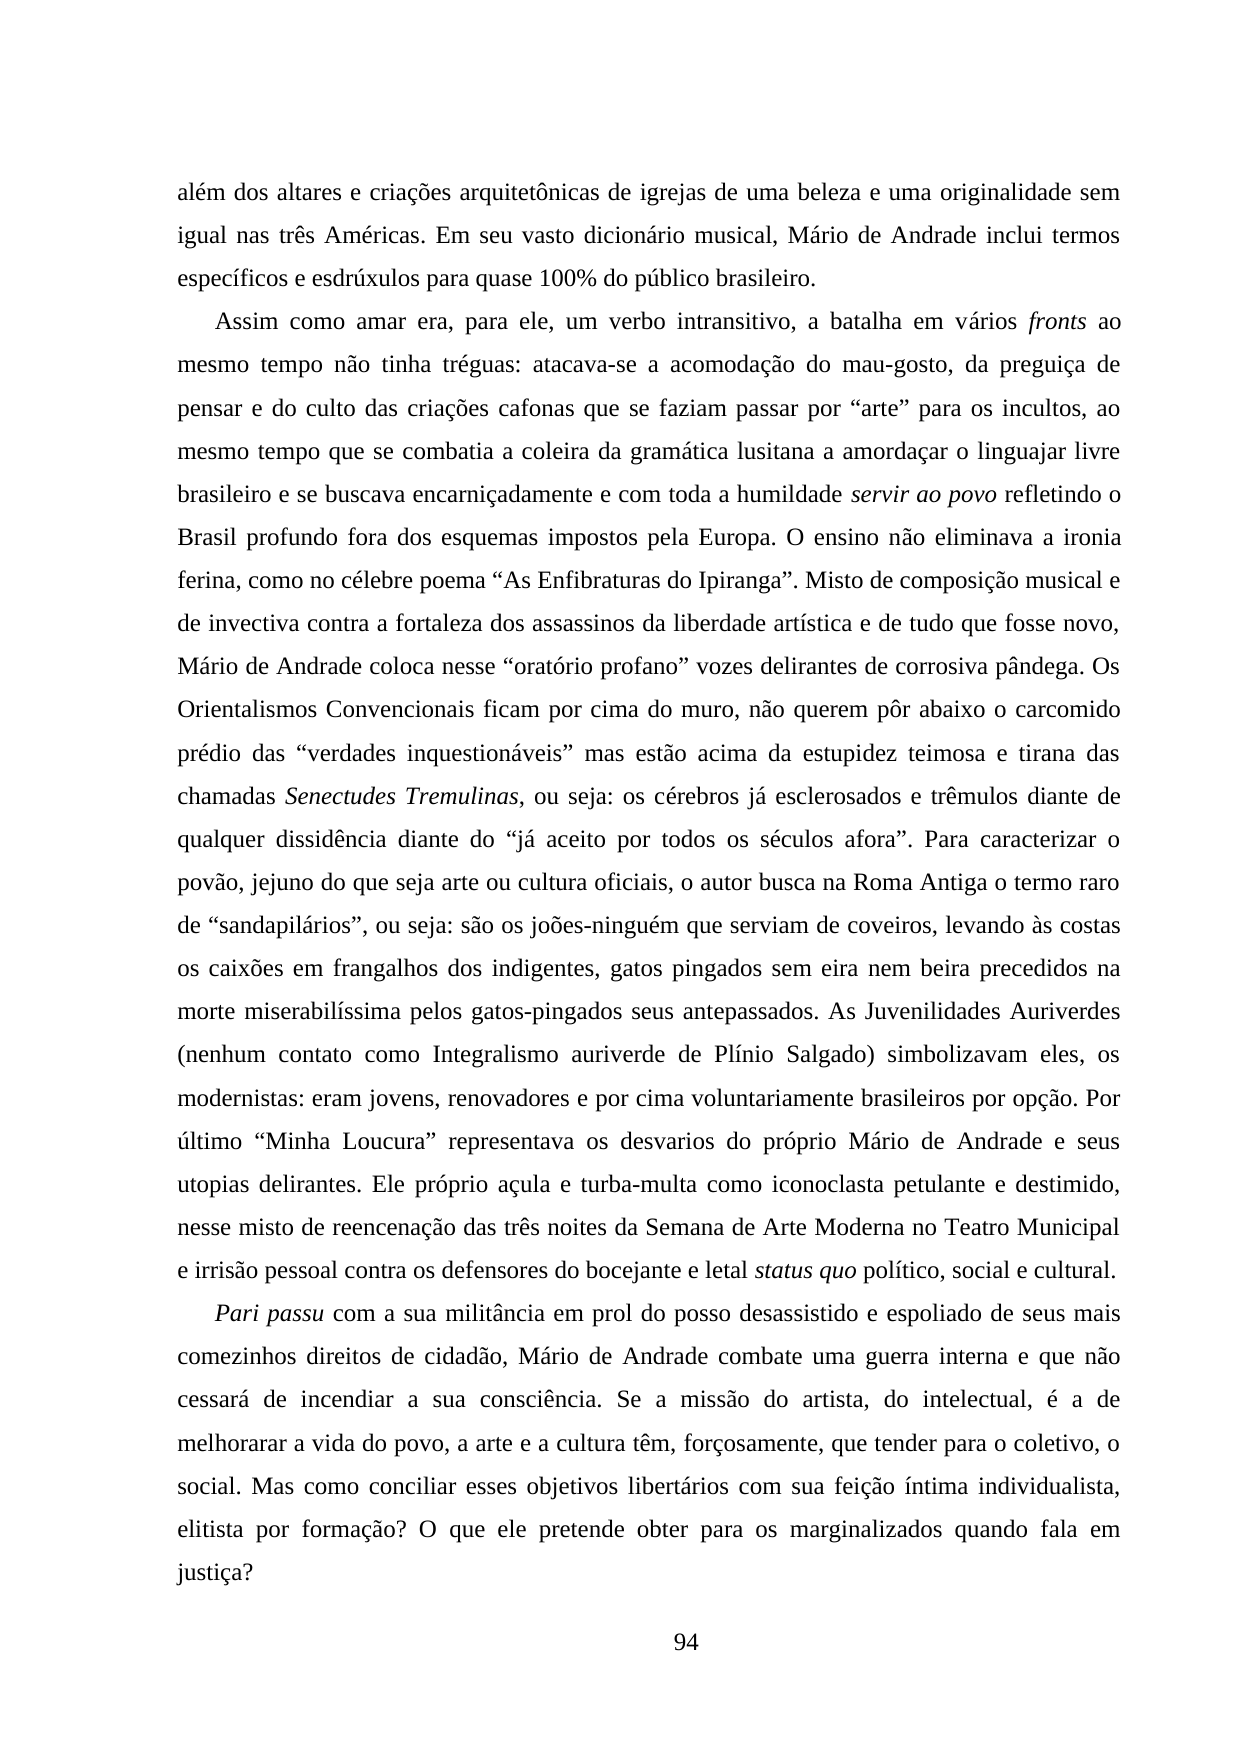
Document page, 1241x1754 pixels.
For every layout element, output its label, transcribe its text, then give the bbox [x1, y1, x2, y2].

text Assim como amar era, para ele, um verbo intransitivo, a batalha em vários fronts ao mesmo tempo não tinha tréguas: atacava-se a acomodação do mau-gosto, da preguiça de pensar e do culto das criações cafonas que se faziam passar por “arte” para os incultos, ao mesmo tempo que se combatia a coleira da gramática lusitana a amordaçar o linguajar livre brasileiro e se buscava encarniçadamente e com toda a humildade servir ao povo refletindo o Brasil profundo fora dos esquemas impostos pela Europa. O ensino não eliminava a ironia ferina, como no célebre poema “As Enfibraturas do Ipiranga”. Misto de composição musical e de invectiva contra a fortaleza dos assassinos da liberdade artística e de tudo que fosse novo, Mário de Andrade coloca nesse “oratório profano” vozes delirantes de corrosiva pândega. Os Orientalismos Convencionais ficam por cima do muro, não querem pôr abaixo o carcomido prédio das “verdades inquestionáveis” mas estão acima da estupidez teimosa e tirana das chamadas Senectudes Tremulinas, ou seja: os cérebros já esclerosados e trêmulos diante de qualquer dissidência diante do “já aceito por todos os séculos afora”. Para caracterizar o povão, jejuno do que seja arte ou cultura oficiais, o autor busca na Roma Antiga o termo raro de “sandapilários”, ou seja: são os joões-ninguém que serviam de coveiros, levando às costas os caixões em frangalhos dos indigentes, gatos pingados sem eira nem beira precedidos na morte miserabilíssima pelos gatos-pingados seus antepassados. As Juvenilidades Auriverdes (nenhum contato como Integralismo auriverde de Plínio Salgado) simbolizavam eles, os modernistas: eram jovens, renovadores e por cima voluntariamente brasileiros por opção. Por último “Minha Loucura” representava os desvarios do próprio Mário de Andrade e seus utopias delirantes. Ele próprio açula e turba-multa como iconoclasta petulante e destimido, nesse misto de reencenação das três noites da Semana de Arte Moderna no Teatro Municipal e irrisão pessoal contra os defensores do bocejante e letal status quo político, social e cultural. [177, 306, 1121, 1284]
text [177, 177, 1121, 292]
text Pari passu com a sua militância em prol do posso desassistido e espoliado de seus mais comezinhos direitos de cidadão, Mário de Andrade combate uma guerra interna e que não cessará de incendiar a sua consciência. Se a missão do artista, do intelectual, é a de melhorarar a vida do povo, a arte e a cultura têm, forçosamente, que tender para o coletivo, o social. Mas como conciliar esses objetivos libertários com sua feição íntima individualista, elitista por formação? O que ele pretende obter para os marginalizados quando fala em justiça? [177, 1298, 1121, 1586]
